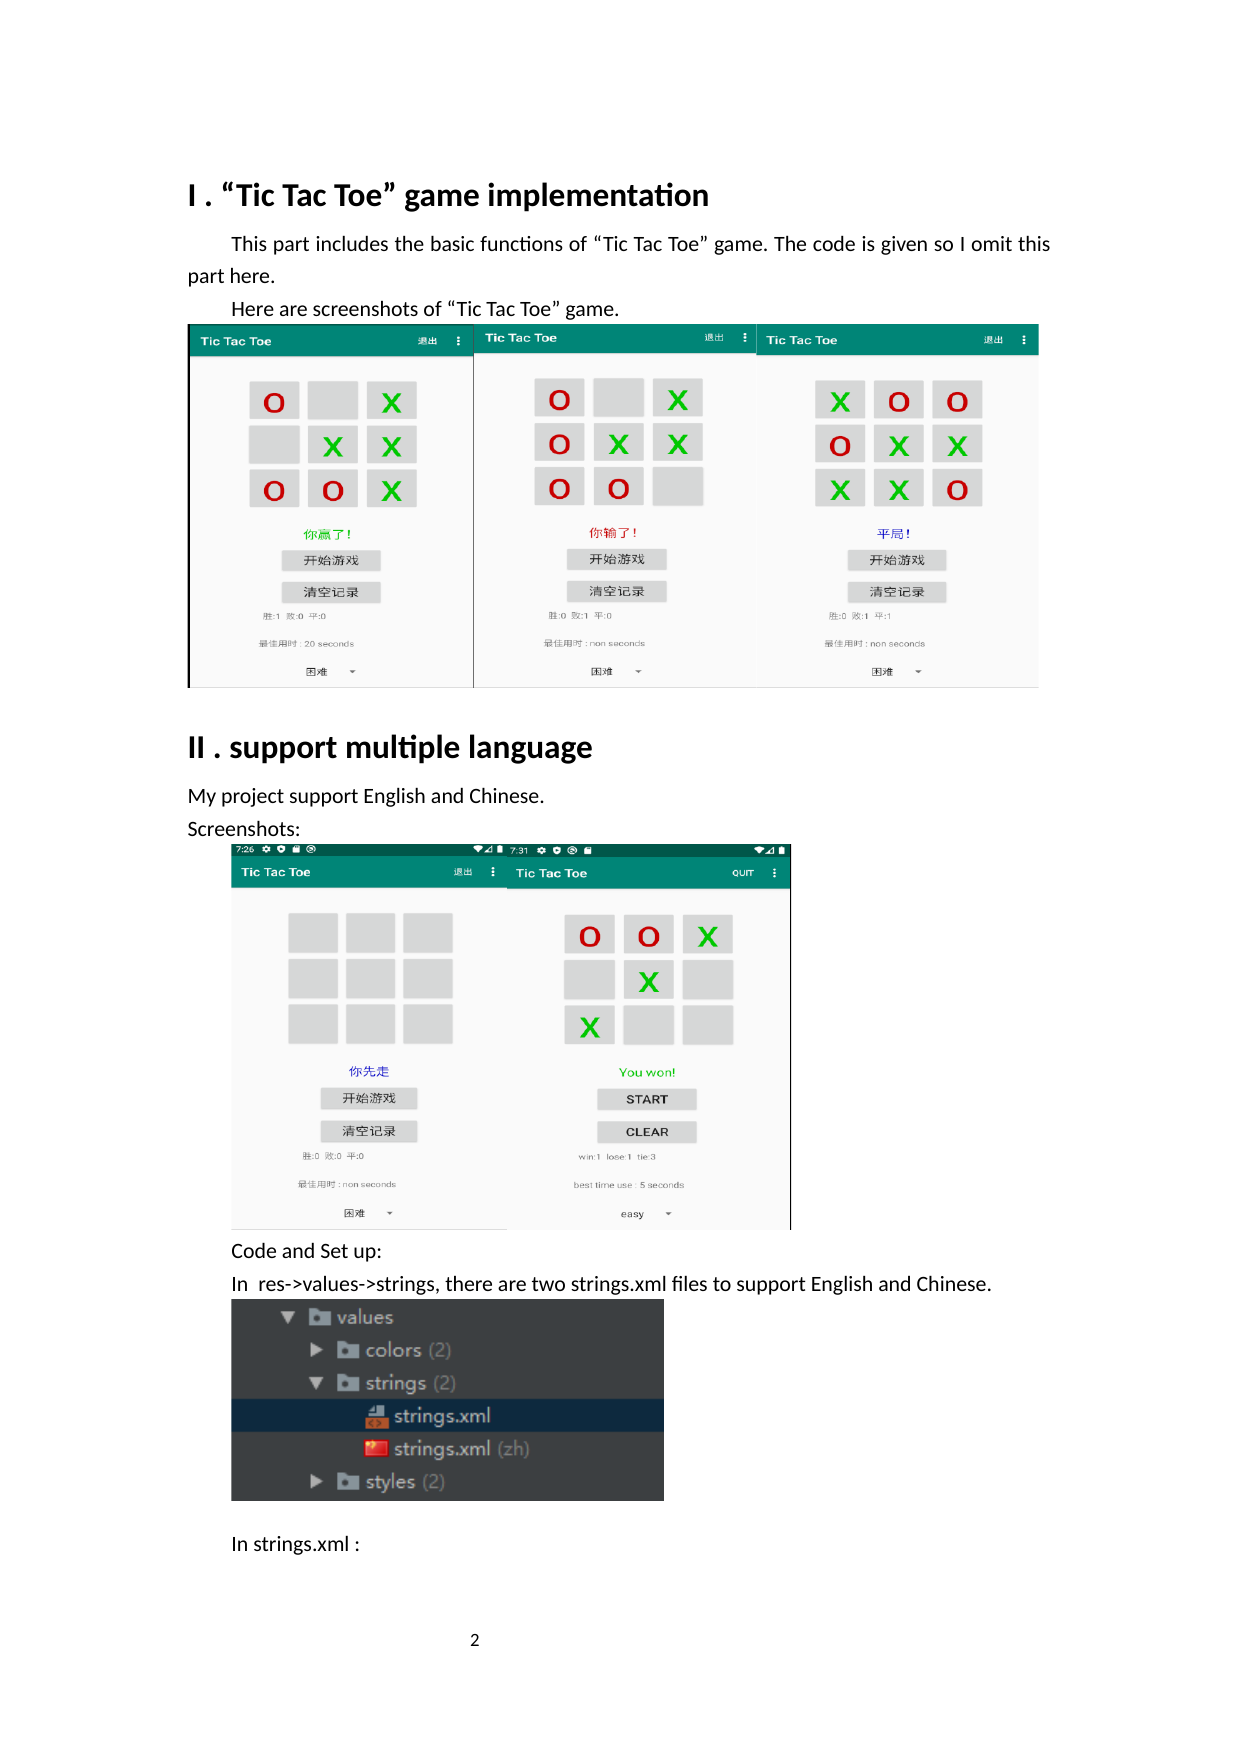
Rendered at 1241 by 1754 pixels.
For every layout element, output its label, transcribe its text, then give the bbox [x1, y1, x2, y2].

list This part includes the basic functions of “Tic Tac Toe” game. The code is given so I omit this part here. [187, 227, 1053, 292]
list Code and Set up: [187, 1234, 1053, 1267]
list In res->values->strings, there are two strings.xml files to support English and Chinese. [187, 1267, 1053, 1299]
list My project support English and Chinese. [187, 779, 1053, 812]
list Here are screenshots of “Tic Tac Toe” game. [187, 292, 1053, 324]
list In strings.xml : [187, 1527, 1053, 1559]
list II . support multiple language [187, 714, 1053, 779]
list I . “Tic Tac Toe” game implementation [187, 162, 1053, 227]
list Screenshots: [187, 812, 1053, 844]
picture [187, 324, 1039, 688]
picture [231, 1299, 664, 1501]
picture [231, 844, 792, 1230]
